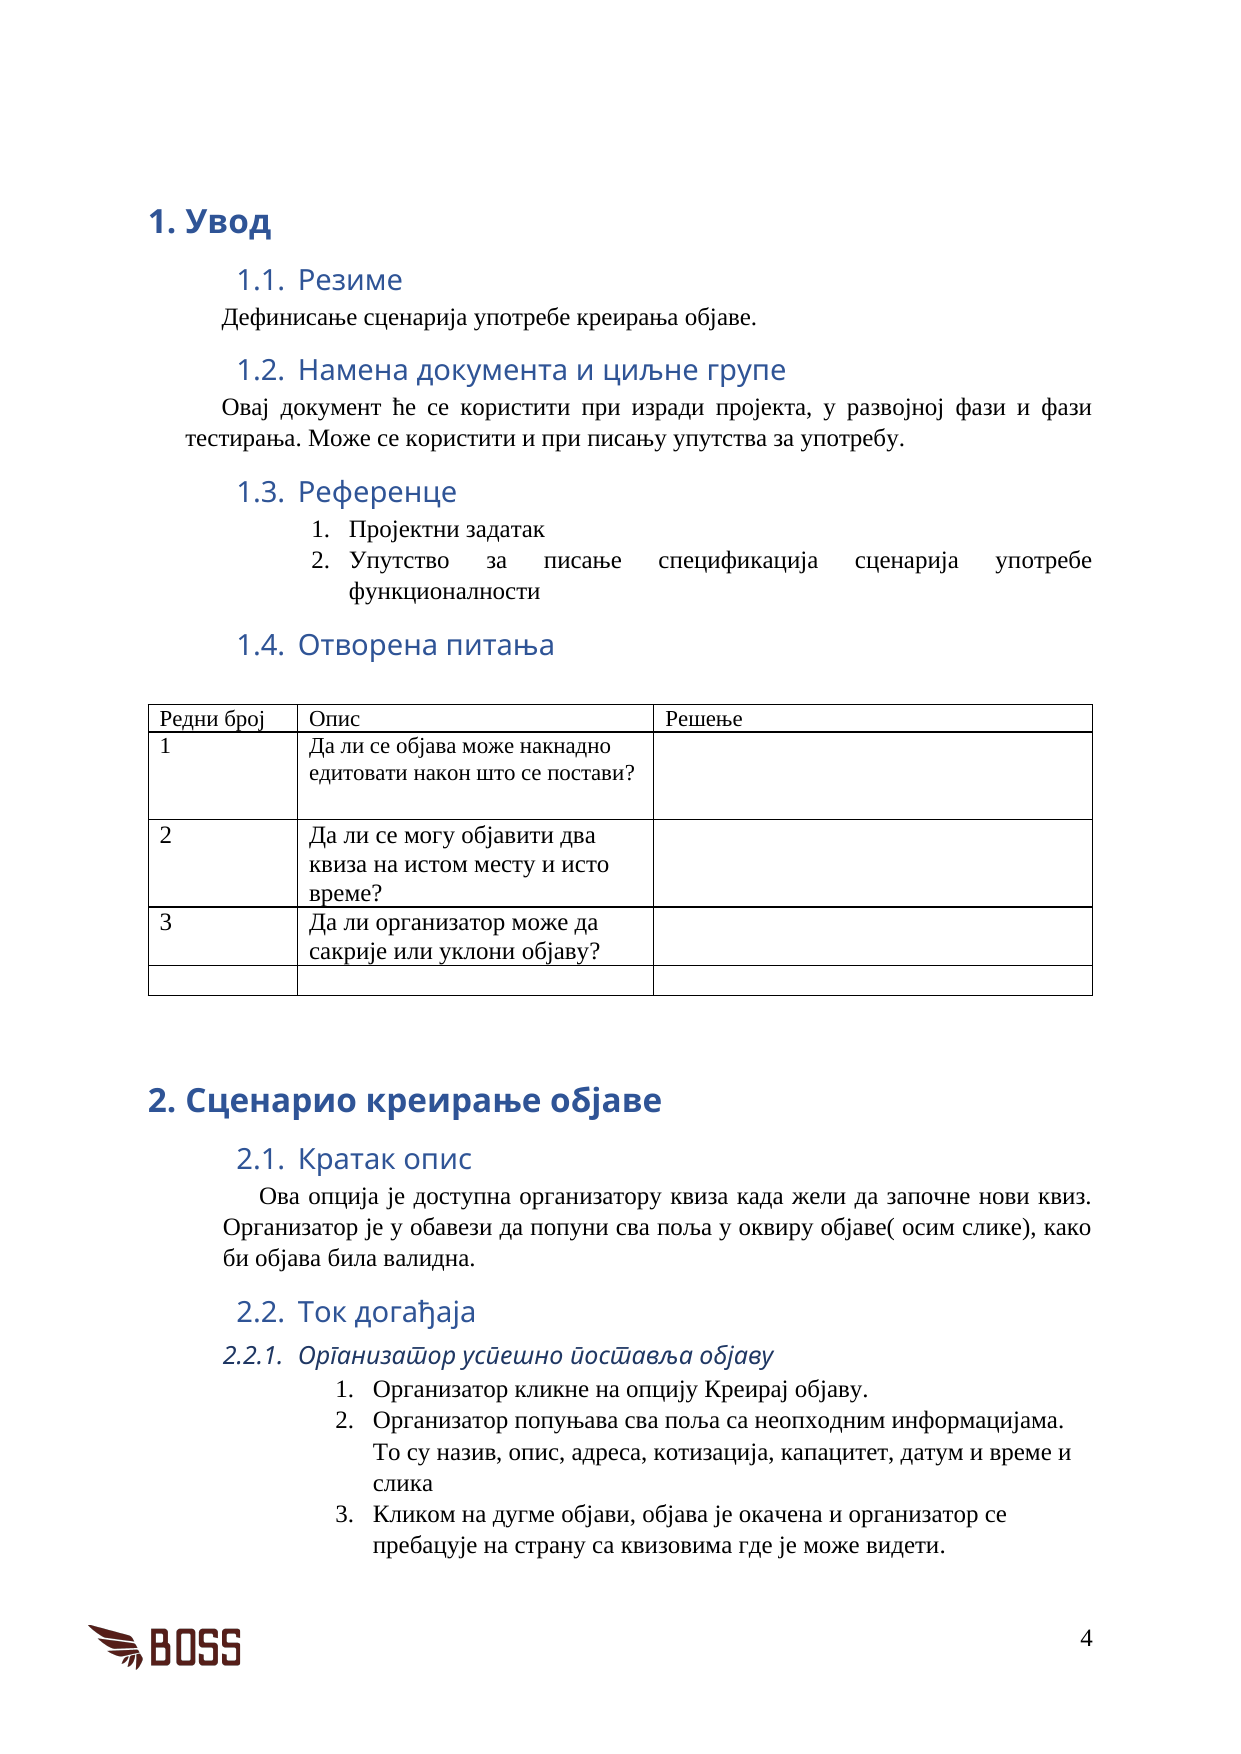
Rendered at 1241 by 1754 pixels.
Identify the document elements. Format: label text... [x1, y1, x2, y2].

subtitle Референце [236, 471, 1093, 511]
text Ова опција је доступна организатору квиза када жели да започне нови квиз. Организатор је у обавези да попуни сва поља у оквиру објаве( осим слике), како би објава била валидна. [223, 1181, 1093, 1272]
list Организатор попуњава сва поља са неопходним информацијама. То су назив, опис, адреса, котизација, капацитет, датум и време и слика [335, 1406, 1093, 1496]
subtitle Организатор успешно поставља објаву [223, 1338, 1093, 1372]
list Кликом на дугме објави, објава је окачена и организатор се пребацује на страну са квизовима где је може видети. [335, 1499, 1093, 1558]
list Пројектни задатак [311, 514, 1093, 543]
table_cell [149, 966, 297, 995]
subtitle Кратак опис [236, 1138, 1093, 1178]
table_cell [654, 820, 1092, 906]
subtitle Увод [148, 198, 1093, 243]
table_cell [654, 966, 1092, 995]
subtitle Ток догађаја [236, 1291, 1093, 1331]
subtitle Отворена питања [236, 624, 1093, 663]
table_header Опис [298, 705, 653, 731]
text Дефинисање сценарија употребе креирања објаве. [185, 302, 1093, 331]
list Упутство за писање спецификација сценарија употребе функционалности [311, 545, 1093, 605]
picture [87, 1625, 241, 1670]
table_cell Да ли се објава може накнадно едитовати након што се постави? [298, 733, 653, 819]
table_header Решење [654, 705, 1092, 731]
table_cell Да ли се могу објавити два квиза на истом месту и исто време? [298, 820, 653, 906]
table_header Редни број [149, 705, 297, 731]
table_cell [654, 733, 1092, 819]
subtitle Резиме [236, 259, 1093, 299]
text Овај документ ће се користити при изради пројекта, у развојној фази и фази тестирања. Може се користити и при писању упутства за употребу. [185, 392, 1093, 452]
subtitle Сценарио креирање објаве [148, 1077, 1093, 1122]
table_cell [654, 908, 1092, 965]
list Организатор кликне на опцију Креирај објаву. [335, 1374, 1093, 1403]
table_cell Да ли организатор може да сакрије или уклони објаву? [298, 908, 653, 965]
table_cell [298, 966, 653, 995]
table_cell 1 [149, 733, 297, 819]
subtitle Намена документа и циљне групе [236, 349, 1093, 389]
table_cell 2 [149, 820, 297, 906]
table_cell 3 [149, 908, 297, 965]
